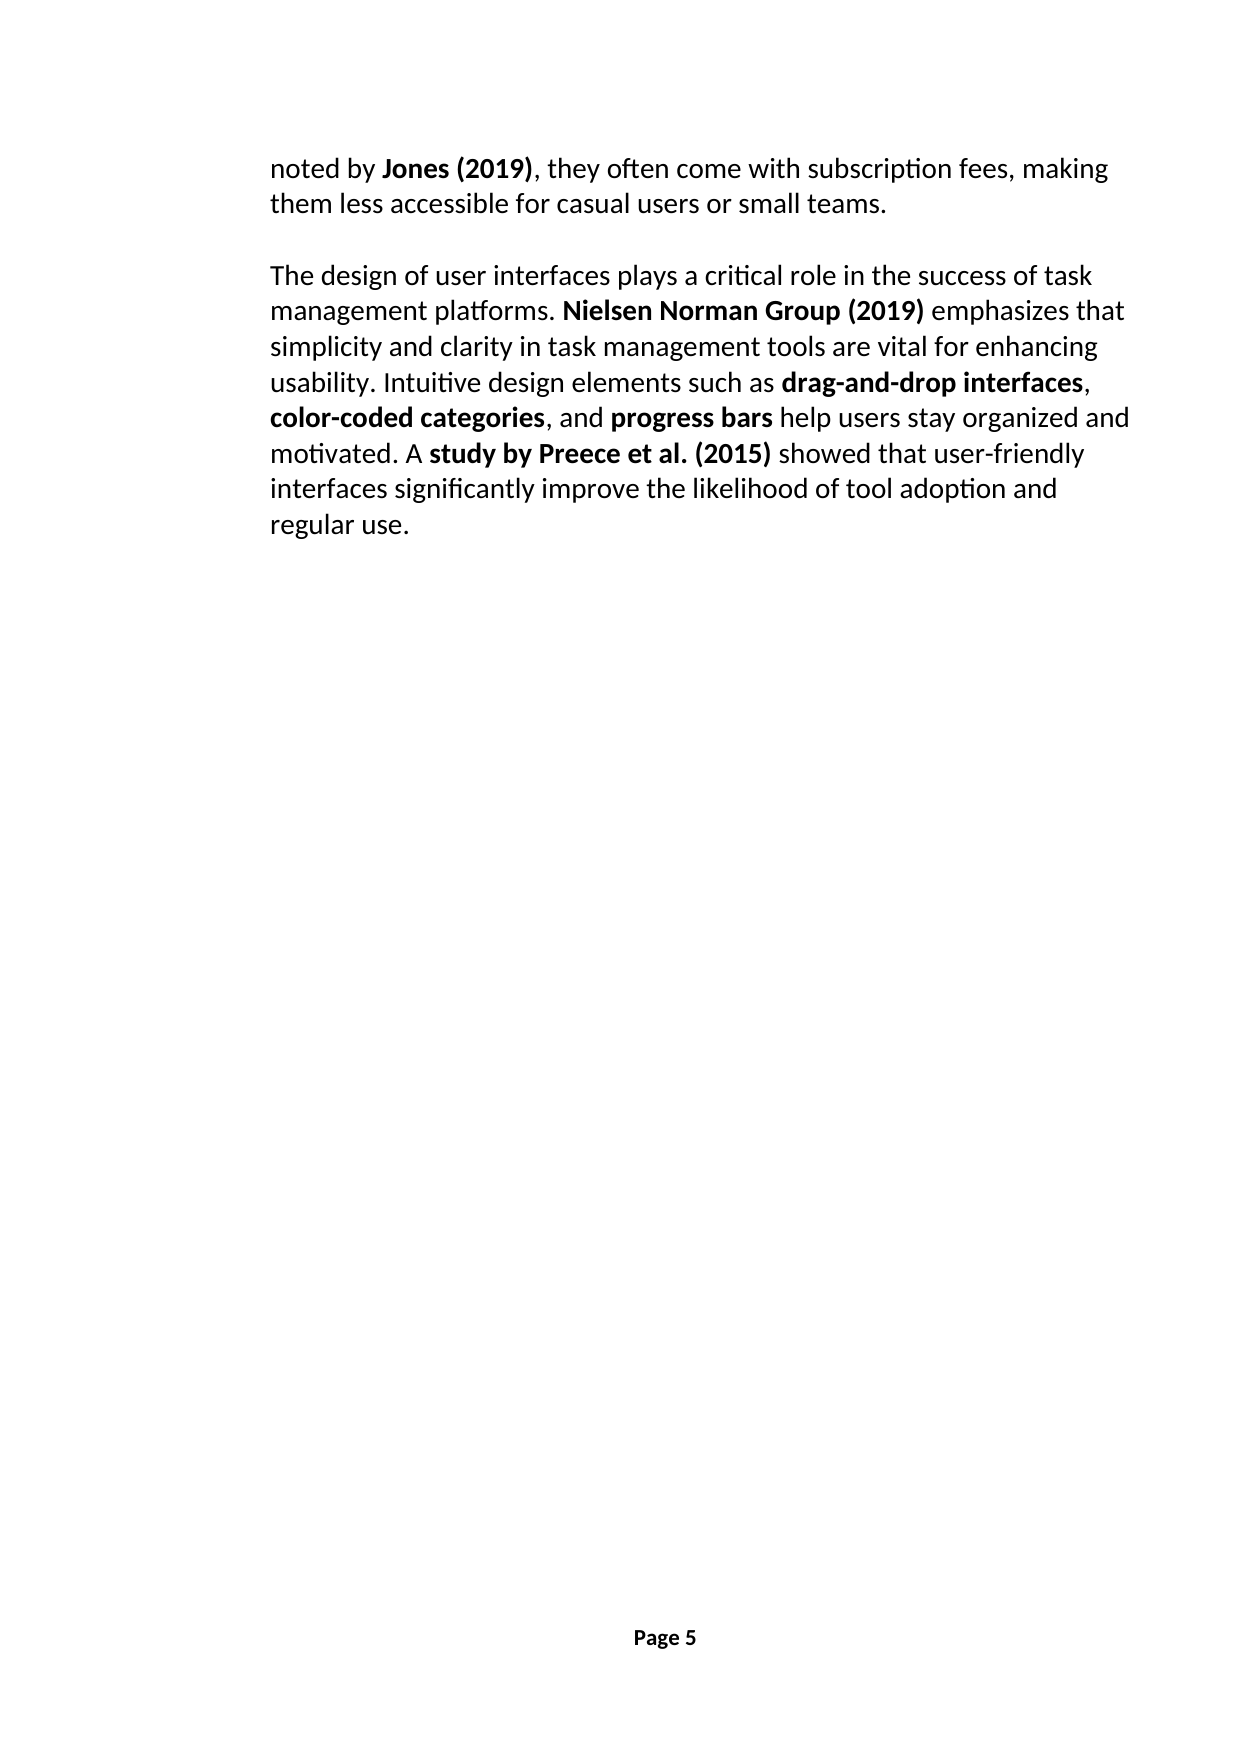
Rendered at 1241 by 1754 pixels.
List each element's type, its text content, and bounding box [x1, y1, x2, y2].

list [270, 150, 1135, 221]
list The design of user interfaces plays a critical role in the success of task management platforms. Nielsen Norman Group (2019) emphasizes that simplicity and clarity in task management tools are vital for enhancing usability. Intuitive design elements such as drag-and-drop interfaces, color-coded categories, and progress bars help users stay organized and motivated. A study by Preece et al. (2015) showed that user-friendly interfaces significantly improve the likelihood of tool adoption and regular use. [270, 257, 1135, 542]
